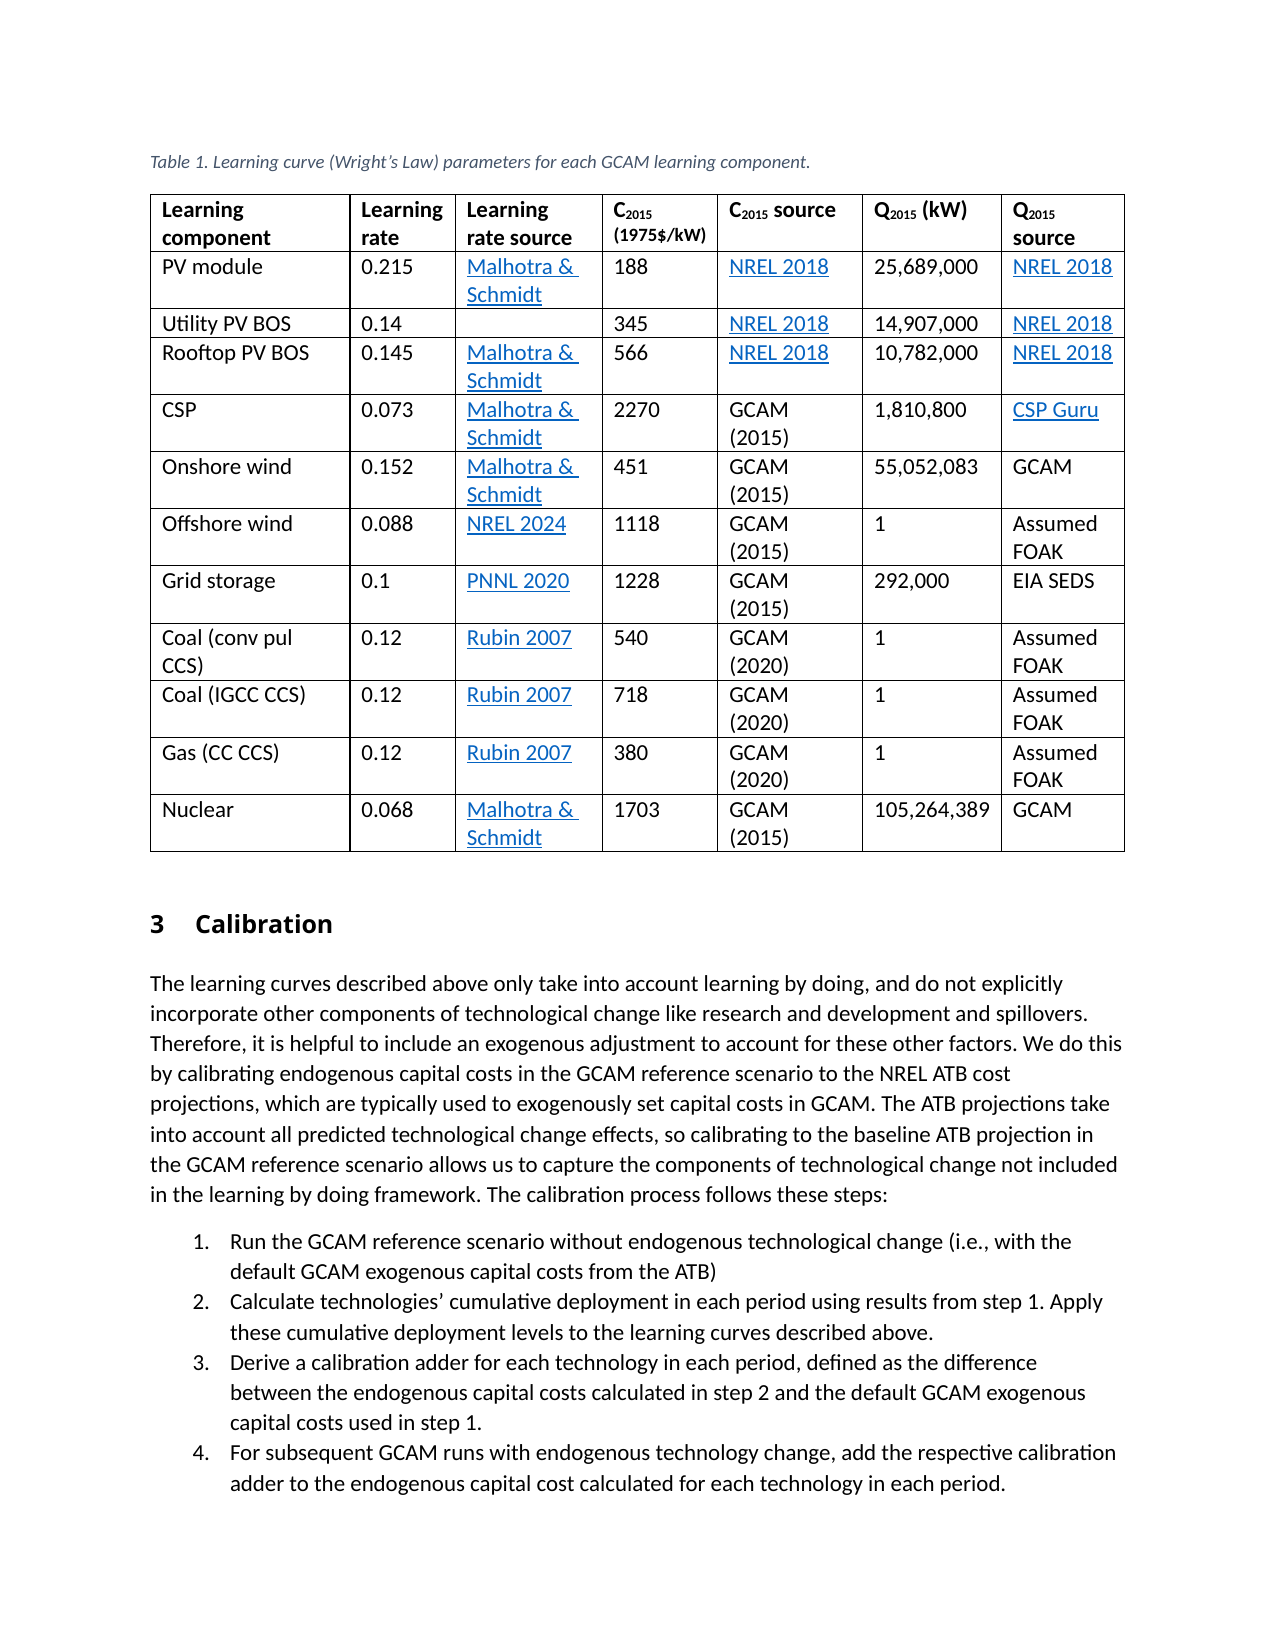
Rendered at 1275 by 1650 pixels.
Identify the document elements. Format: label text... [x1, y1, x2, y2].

table_cell Malhotra & Schmidt [456, 452, 602, 508]
list Calculate technologies’ cumulative deployment in each period using results from step 1. Apply these cumulative deployment levels to the learning curves described above. [192, 1287, 1125, 1346]
table_cell 0.088 [351, 509, 455, 565]
table_cell Nuclear [151, 795, 349, 851]
table_cell GCAM (2015) [718, 452, 862, 508]
table_cell Onshore wind [151, 452, 349, 508]
table_cell Assumed FOAK [1002, 509, 1124, 565]
table_cell 2270 [603, 395, 717, 451]
table_cell 14,907,000 [863, 309, 1001, 337]
table_cell 0.14 [351, 309, 455, 337]
table_header C2015 source [718, 195, 862, 251]
table_cell Malhotra & Schmidt [456, 252, 602, 308]
table_cell PV module [151, 252, 349, 308]
table_cell 0.152 [351, 452, 455, 508]
table_cell Rooftop PV BOS [151, 338, 349, 394]
table_cell Utility PV BOS [151, 309, 349, 337]
table_cell Rubin 2007 [456, 681, 602, 737]
table_header Learning rate [351, 195, 455, 251]
table_cell Assumed FOAK [1002, 681, 1124, 737]
table_cell NREL 2018 [1002, 252, 1124, 308]
table_cell 0.1 [351, 566, 455, 622]
table_cell Coal (IGCC CCS) [151, 681, 349, 737]
table_cell NREL 2018 [718, 338, 862, 394]
table_cell GCAM (2015) [718, 566, 862, 622]
table_cell 0.12 [351, 738, 455, 794]
table_cell 0.12 [351, 681, 455, 737]
table_cell NREL 2024 [456, 509, 602, 565]
table_cell 345 [603, 309, 717, 337]
table_cell Malhotra & Schmidt [456, 795, 602, 851]
table_cell 1 [863, 738, 1001, 794]
table_cell Malhotra & Schmidt [456, 395, 602, 451]
table_cell 1,810,800 [863, 395, 1001, 451]
table_cell 451 [603, 452, 717, 508]
table_cell Assumed FOAK [1002, 738, 1124, 794]
table_cell 380 [603, 738, 717, 794]
table_cell 292,000 [863, 566, 1001, 622]
table_cell 0.145 [351, 338, 455, 394]
text The learning curves described above only take into account learning by doing, and do not explicitly incorporate other components of technological change like research and development and spillovers. Therefore, it is helpful to include an exogenous adjustment to account for these other factors. We do this by calibrating endogenous capital costs in the GCAM reference scenario to the NREL ATB cost projections, which are typically used to exogenously set capital costs in GCAM. The ATB projections take into account all predicted technological change effects, so calibrating to the baseline ATB projection in the GCAM reference scenario allows us to capture the components of technological change not included in the learning by doing framework. The calibration process follows these steps: [150, 969, 1125, 1208]
table_header Q2015 source [1002, 195, 1124, 251]
table_cell GCAM (2015) [718, 795, 862, 851]
table_cell Malhotra & Schmidt [456, 338, 602, 394]
table_cell GCAM (2020) [718, 624, 862, 679]
table_header Learning component [151, 195, 349, 251]
table_cell 718 [603, 681, 717, 737]
table_cell 566 [603, 338, 717, 394]
table_cell 0.073 [351, 395, 455, 451]
table_cell Offshore wind [151, 509, 349, 565]
table_cell 0.12 [351, 624, 455, 679]
table_cell GCAM (2020) [718, 681, 862, 737]
table_cell NREL 2018 [1002, 309, 1124, 337]
table_header Q2015 (kW) [863, 195, 1001, 251]
table_cell [456, 309, 602, 337]
table_cell Gas (CC CCS) [151, 738, 349, 794]
table_cell 540 [603, 624, 717, 679]
list Run the GCAM reference scenario without endogenous technological change (i.e., with the default GCAM exogenous capital costs from the ATB) [192, 1227, 1125, 1285]
table_cell GCAM [1002, 795, 1124, 851]
table_cell CSP Guru [1002, 395, 1124, 451]
table_cell CSP [151, 395, 349, 451]
table_cell GCAM (2015) [718, 395, 862, 451]
text Table 1. Learning curve (Wright’s Law) parameters for each GCAM learning component. [150, 150, 1125, 173]
table_cell 0.068 [351, 795, 455, 851]
list For subsequent GCAM runs with endogenous technology change, add the respective calibration adder to the endogenous capital cost calculated for each technology in each period. [192, 1438, 1125, 1497]
table_cell 10,782,000 [863, 338, 1001, 394]
table_cell Assumed FOAK [1002, 624, 1124, 679]
list Derive a calibration adder for each technology in each period, defined as the difference between the endogenous capital costs calculated in step 2 and the default GCAM exogenous capital costs used in step 1. [192, 1348, 1125, 1436]
table_header Learning rate source [456, 195, 602, 251]
table_cell GCAM [1002, 452, 1124, 508]
table_cell GCAM (2015) [718, 509, 862, 565]
table_cell 105,264,389 [863, 795, 1001, 851]
table_cell 1 [863, 681, 1001, 737]
table_cell Grid storage [151, 566, 349, 622]
table_cell NREL 2018 [718, 252, 862, 308]
table_cell 1 [863, 509, 1001, 565]
table_cell 25,689,000 [863, 252, 1001, 308]
table_cell Rubin 2007 [456, 738, 602, 794]
table_header C2015 (1975$/kW) [603, 195, 717, 251]
table_cell 188 [603, 252, 717, 308]
table_cell 1703 [603, 795, 717, 851]
table_cell 1118 [603, 509, 717, 565]
table_cell 1 [863, 624, 1001, 679]
table_cell NREL 2018 [718, 309, 862, 337]
table_cell EIA SEDS [1002, 566, 1124, 622]
table_cell GCAM (2020) [718, 738, 862, 794]
table_cell Coal (conv pul CCS) [151, 624, 349, 679]
table_cell PNNL 2020 [456, 566, 602, 622]
table_cell 55,052,083 [863, 452, 1001, 508]
table_cell Rubin 2007 [456, 624, 602, 679]
table_cell 1228 [603, 566, 717, 622]
table_cell 0.215 [351, 252, 455, 308]
table_cell NREL 2018 [1002, 338, 1124, 394]
subtitle Calibration [150, 907, 1125, 941]
